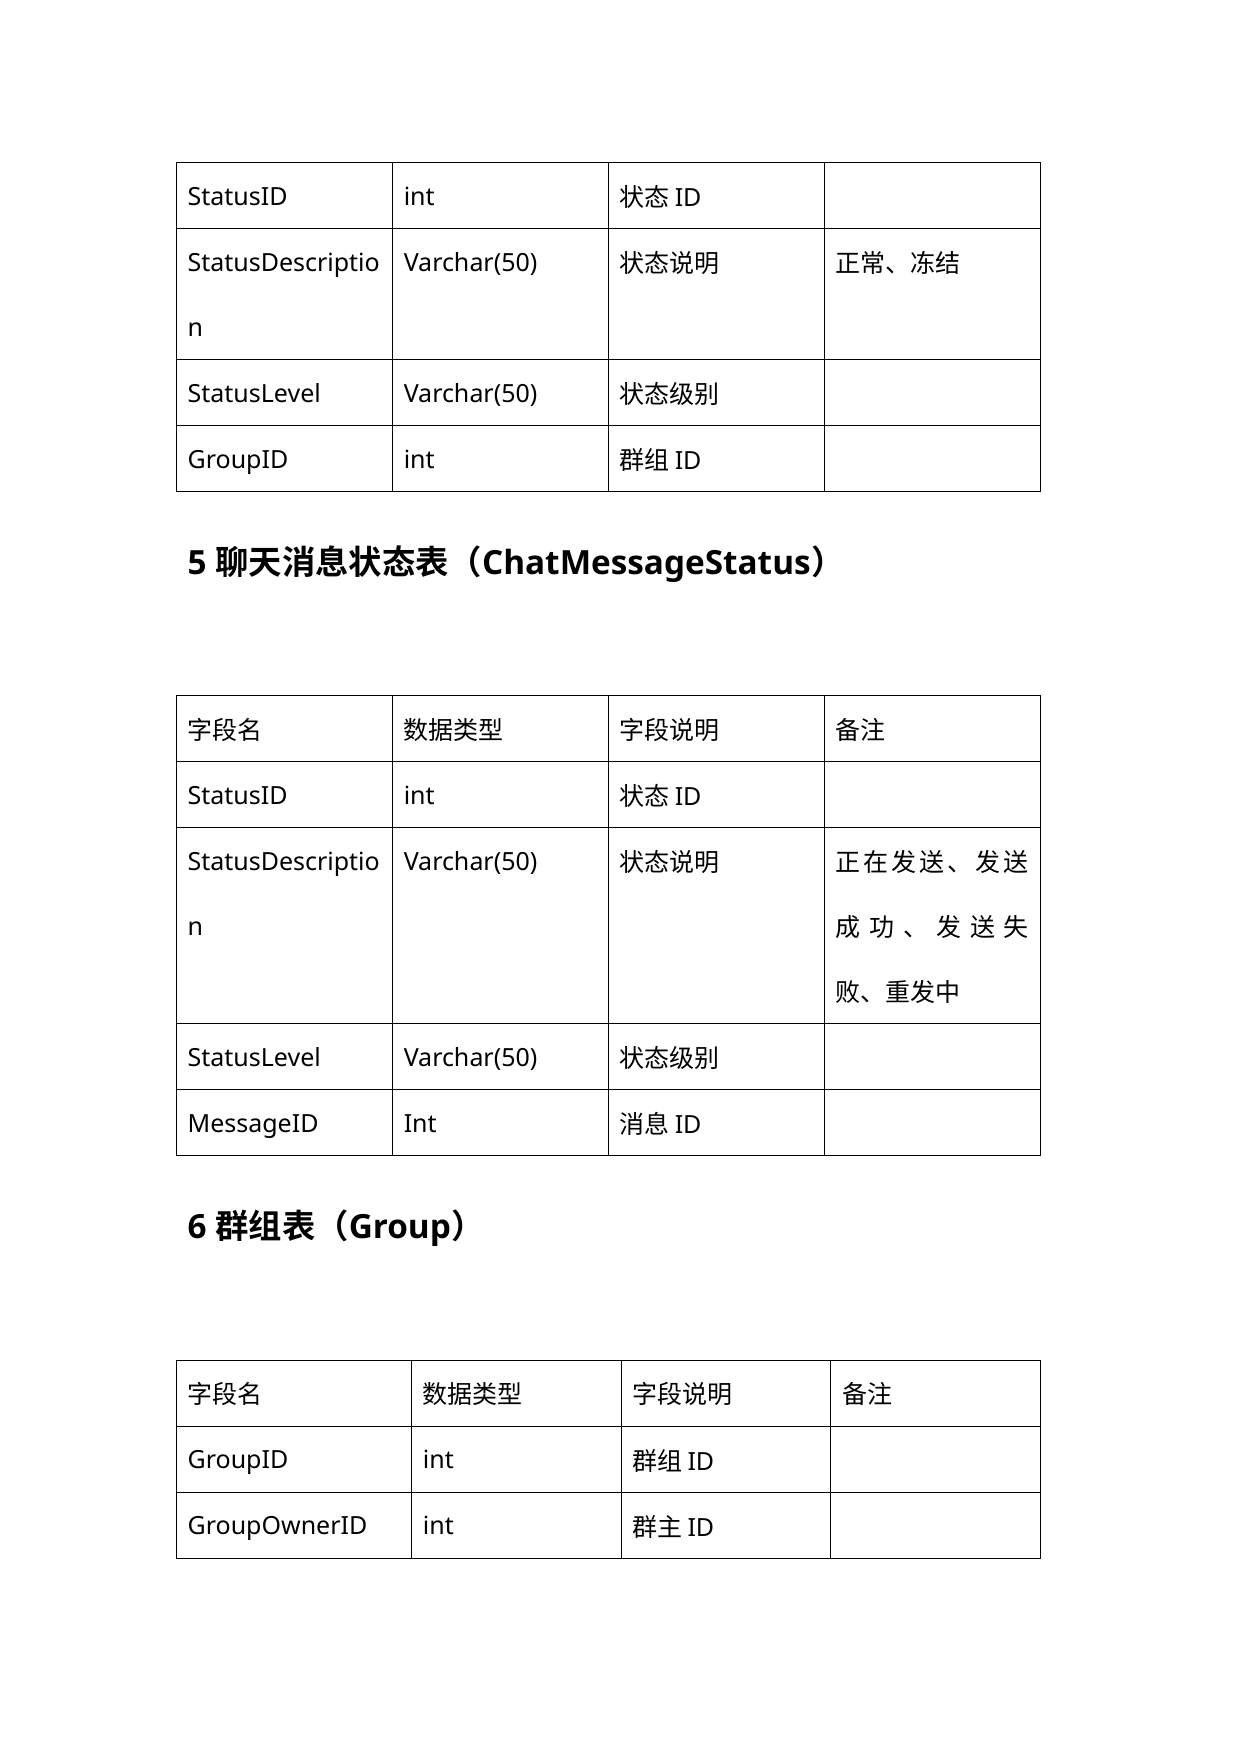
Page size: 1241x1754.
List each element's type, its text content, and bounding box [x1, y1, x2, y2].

table_cell 状态说明 [609, 828, 824, 1023]
table_cell StatusDescription [177, 229, 392, 359]
table_cell Varchar(50) [393, 229, 608, 359]
table_cell 状态ID [609, 163, 824, 228]
table_cell 群组ID [609, 426, 824, 491]
table_cell Varchar(50) [393, 360, 608, 425]
table_header 字段说明 [622, 1361, 830, 1426]
table_cell Int [393, 1090, 608, 1155]
table_header 字段说明 [609, 696, 824, 761]
table_cell [825, 360, 1040, 425]
table_cell StatusLevel [177, 1024, 392, 1089]
table_cell Varchar(50) [393, 1024, 608, 1089]
table_cell int [393, 163, 608, 228]
table_header 数据类型 [412, 1361, 621, 1426]
table_cell int [393, 762, 608, 827]
table_header 字段名 [177, 696, 392, 761]
table_header 备注 [825, 696, 1040, 761]
table_header 备注 [831, 1361, 1040, 1426]
table_cell 正常、冻结 [825, 229, 1040, 359]
table_cell 状态级别 [609, 1024, 824, 1089]
table_cell GroupOwnerID [177, 1493, 411, 1558]
table_cell StatusID [177, 762, 392, 827]
table_cell 群主ID [622, 1493, 830, 1558]
table_cell [825, 1090, 1040, 1155]
table_cell StatusID [177, 163, 392, 228]
table_cell 消息ID [609, 1090, 824, 1155]
table_cell 正在发送、发送成功、发送失败、重发中 [825, 828, 1040, 1023]
table_cell int [412, 1493, 621, 1558]
table_cell Varchar(50) [393, 828, 608, 1023]
table_cell 状态级别 [609, 360, 824, 425]
subtitle 6 群组表（Group） [187, 1192, 1053, 1257]
table_cell int [393, 426, 608, 491]
table_cell [831, 1427, 1040, 1492]
table_cell StatusDescription [177, 828, 392, 1023]
table_cell 群组ID [622, 1427, 830, 1492]
table_cell GroupID [177, 1427, 411, 1492]
table_cell [825, 426, 1040, 491]
table_cell [831, 1493, 1040, 1558]
table_header 字段名 [177, 1361, 411, 1426]
table_cell 状态说明 [609, 229, 824, 359]
table_cell 状态ID [609, 762, 824, 827]
table_cell [825, 163, 1040, 228]
table_cell [825, 762, 1040, 827]
subtitle 5 聊天消息状态表（ChatMessageStatus） [187, 528, 1053, 593]
table_cell int [412, 1427, 621, 1492]
table_cell StatusLevel [177, 360, 392, 425]
table_cell GroupID [177, 426, 392, 491]
table_header 数据类型 [393, 696, 608, 761]
table_cell MessageID [177, 1090, 392, 1155]
table_cell [825, 1024, 1040, 1089]
